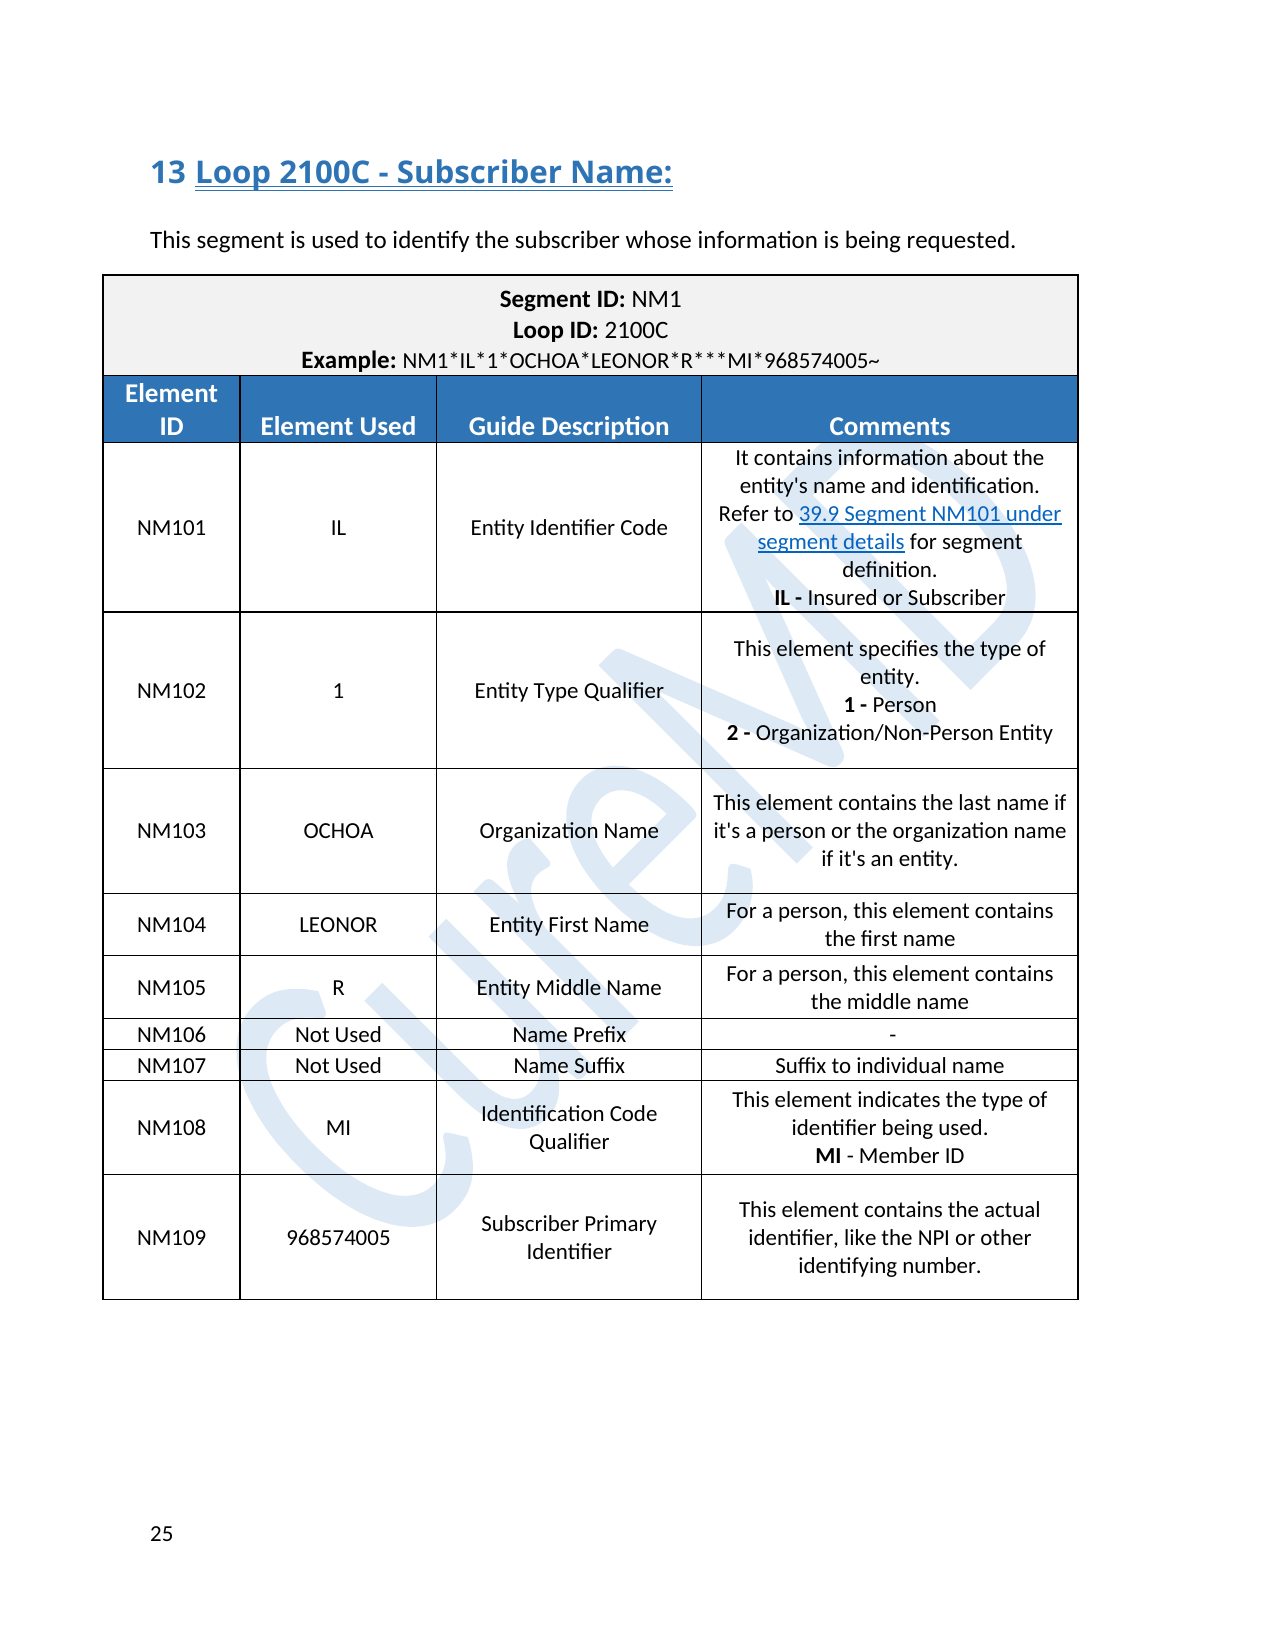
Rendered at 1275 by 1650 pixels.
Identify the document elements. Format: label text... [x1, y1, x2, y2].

table_cell For a person, this element contains the middle name [702, 956, 1077, 1018]
table_cell IL [241, 443, 436, 611]
table_cell This element contains the actual identifier, like the NPI or other identifying number. [702, 1175, 1077, 1299]
table_cell NM102 [104, 613, 239, 768]
table_cell Not Used [241, 1050, 436, 1080]
table_cell Guide Description [437, 376, 701, 442]
table_cell It contains information about the entity's name and identification. Refer to 39.9 Segment NM101 under segment details for segment definition. IL - Insured or Subscriber [702, 443, 1077, 611]
table_cell NM103 [104, 769, 239, 893]
table_cell MI [241, 1081, 436, 1174]
table_cell Suffix to individual name [702, 1050, 1077, 1080]
subtitle Loop 2100C - Subscriber Name: [150, 150, 1125, 193]
table_cell Entity First Name [437, 894, 701, 955]
table_cell Element ID [104, 376, 239, 442]
table_cell OCHOA [241, 769, 436, 893]
table_cell NM104 [104, 894, 239, 955]
table_cell NM101 [104, 443, 239, 611]
text This segment is used to identify the subscriber whose information is being requested. [150, 224, 1125, 254]
table_cell NM107 [104, 1050, 239, 1080]
table_cell Organization Name [437, 769, 701, 893]
table_cell LEONOR [241, 894, 436, 955]
table_cell NM106 [104, 1019, 239, 1049]
table_cell Element Used [241, 376, 436, 442]
table_cell Subscriber Primary Identifier [437, 1175, 701, 1299]
table_cell Not Used [241, 1019, 436, 1049]
table_cell This element indicates the type of identifier being used. MI - Member ID [702, 1081, 1077, 1174]
table_cell Entity Middle Name [437, 956, 701, 1018]
table_cell Name Prefix [437, 1019, 701, 1049]
table_cell This element contains the last name if it's a person or the organization name if it's an entity. [702, 769, 1077, 893]
table_cell NM109 [104, 1175, 239, 1299]
table_cell For a person, this element contains the first name [702, 894, 1077, 955]
table_cell NM108 [104, 1081, 239, 1174]
table_cell 1 [241, 613, 436, 768]
table_header Segment ID: NM1 Loop ID: 2100C Example: NM1*IL*1*OCHOA*LEONOR*R***MI*968574005~ [104, 276, 1077, 375]
table_cell Comments [702, 376, 1077, 442]
table_cell 968574005 [241, 1175, 436, 1299]
table_cell - [702, 1019, 1077, 1049]
table_cell NM105 [104, 956, 239, 1018]
table_cell This element specifies the type of entity. 1 - Person 2 - Organization/Non-Person Entity [702, 613, 1077, 768]
table_cell Entity Type Qualifier [437, 613, 701, 768]
table_cell Entity Identifier Code [437, 443, 701, 611]
table_cell Name Suffix [437, 1050, 701, 1080]
table_cell R [241, 956, 436, 1018]
table_cell Identification Code Qualifier [437, 1081, 701, 1174]
